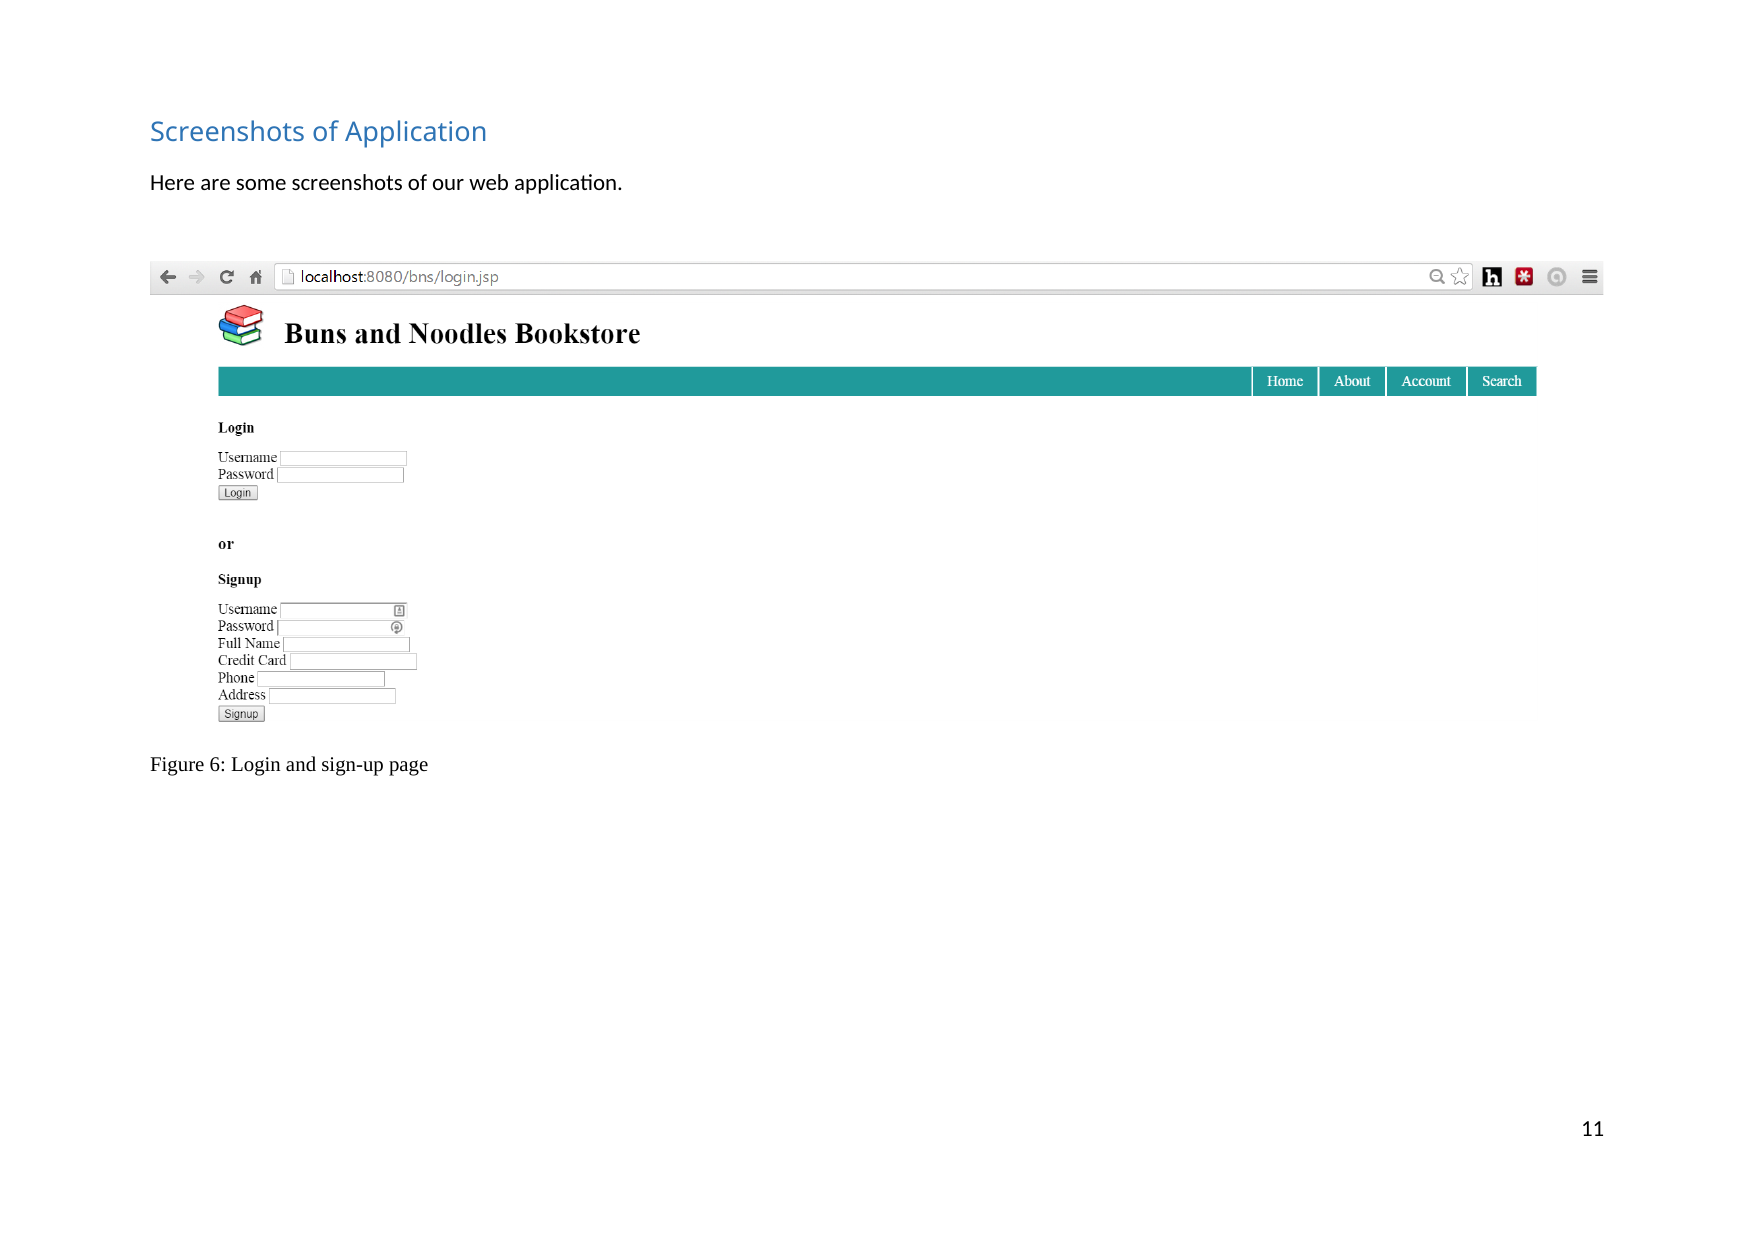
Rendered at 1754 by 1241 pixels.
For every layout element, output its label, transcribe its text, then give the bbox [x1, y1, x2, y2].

text Here are some screenshots of our web application. [150, 168, 1604, 196]
subtitle Screenshots of Application [150, 112, 1604, 149]
text Figure 6: Login and sign-up page [150, 740, 1604, 776]
picture [150, 261, 1604, 740]
